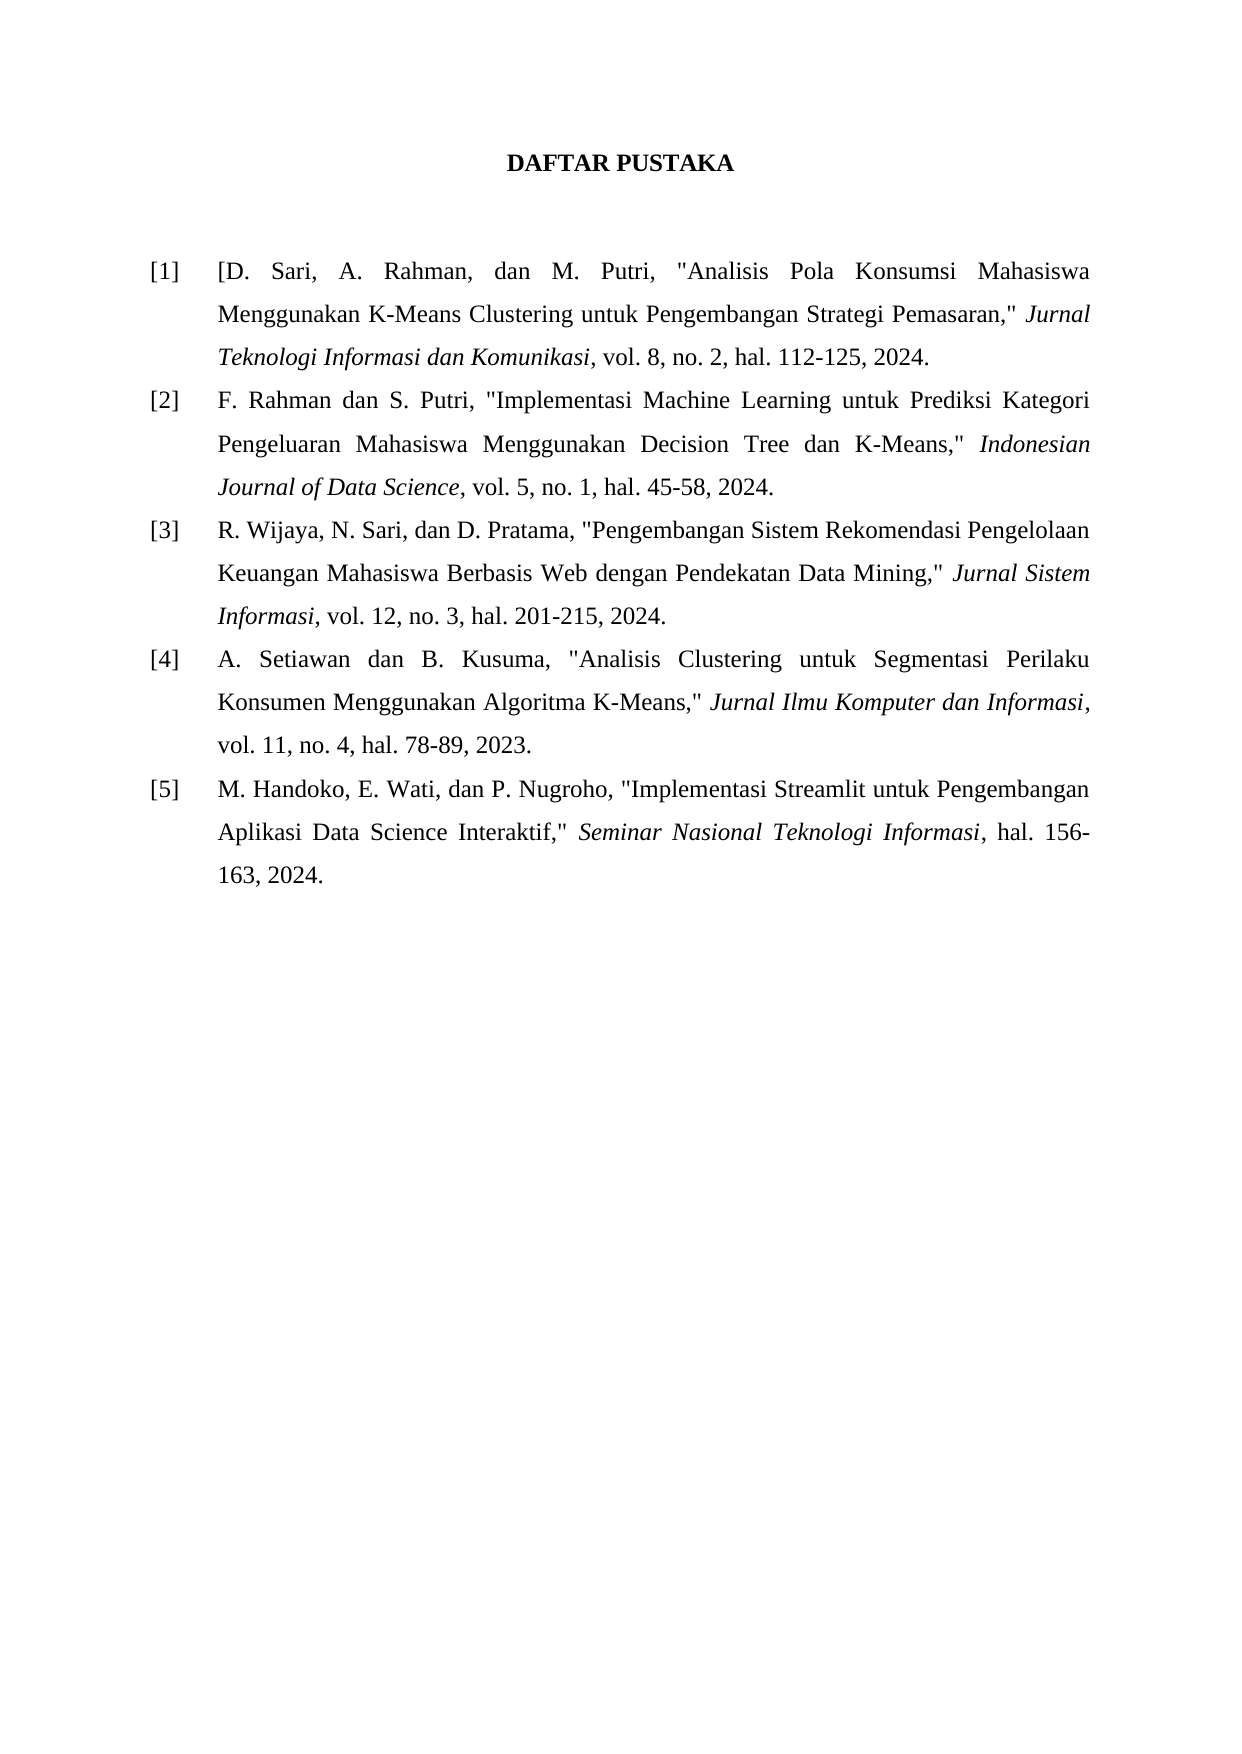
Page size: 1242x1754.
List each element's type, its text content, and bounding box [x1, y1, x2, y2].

subtitle DAFTAR PUSTAKA [133, 148, 1108, 177]
list F. Rahman dan S. Putri, "Implementasi Machine Learning untuk Prediksi Kategori Pengeluaran Mahasiswa Menggunakan Decision Tree dan K-Means," Indonesian Journal of Data Science, vol. 5, no. 1, hal. 45-58, 2024. [150, 386, 1090, 501]
list M. Handoko, E. Wati, dan P. Nugroho, "Implementasi Streamlit untuk Pengembangan Aplikasi Data Science Interaktif," Seminar Nasional Teknologi Informasi, hal. 156-163, 2024. [150, 774, 1090, 889]
list [D. Sari, A. Rahman, dan M. Putri, "Analisis Pola Konsumsi Mahasiswa Menggunakan K-Means Clustering untuk Pengembangan Strategi Pemasaran," Jurnal Teknologi Informasi dan Komunikasi, vol. 8, no. 2, hal. 112-125, 2024. [150, 256, 1090, 371]
list R. Wijaya, N. Sari, dan D. Pratama, "Pengembangan Sistem Rekomendasi Pengelolaan Keuangan Mahasiswa Berbasis Web dengan Pendekatan Data Mining," Jurnal Sistem Informasi, vol. 12, no. 3, hal. 201-215, 2024. [150, 515, 1090, 630]
list A. Setiawan dan B. Kusuma, "Analisis Clustering untuk Segmentasi Perilaku Konsumen Menggunakan Algoritma K-Means," Jurnal Ilmu Komputer dan Informasi, vol. 11, no. 4, hal. 78-89, 2023. [150, 644, 1090, 759]
